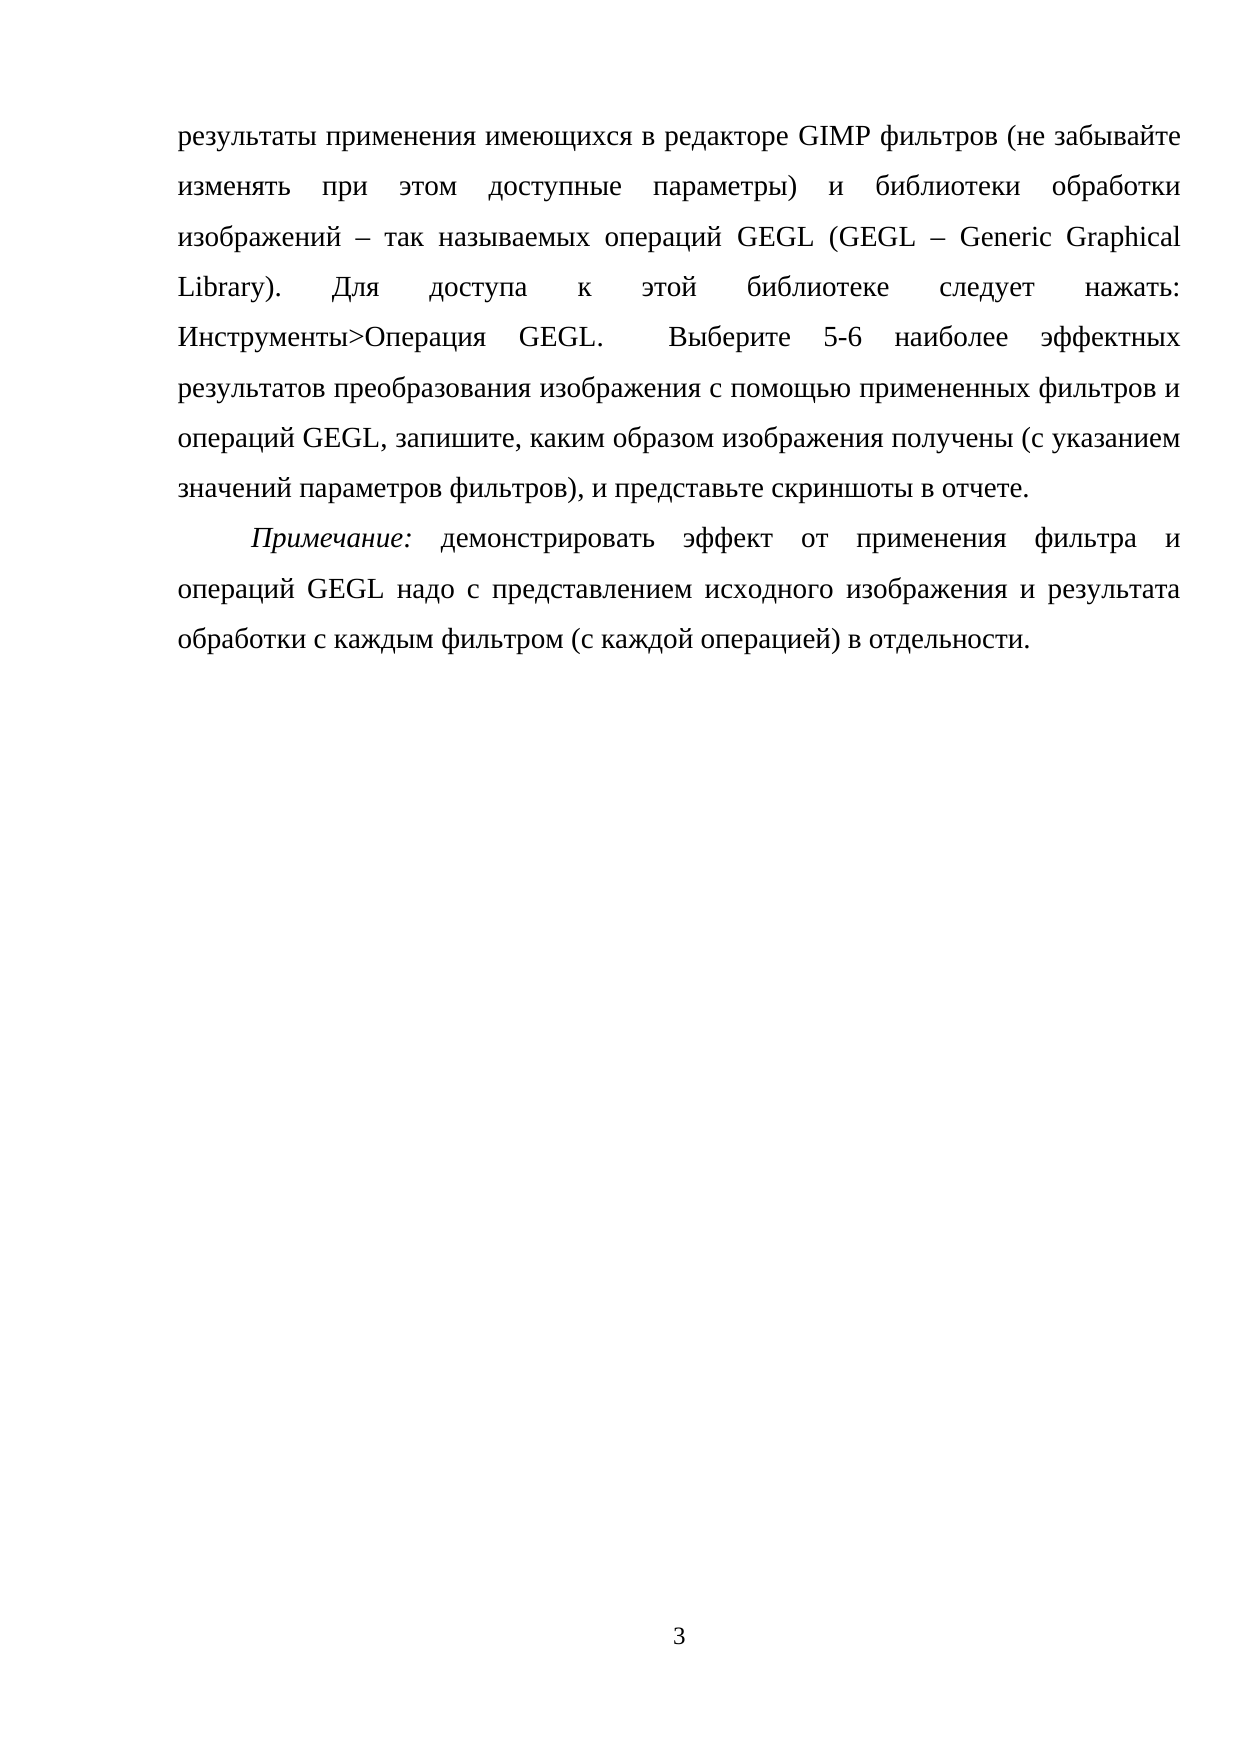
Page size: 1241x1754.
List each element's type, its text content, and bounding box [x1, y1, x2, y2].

text Примечание: демонстрировать эффект от применения фильтра и операций GEGL надо с представлением исходного изображения и результата обработки с каждым фильтром (с каждой операцией) в отдельности. [177, 521, 1181, 655]
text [177, 118, 1181, 504]
